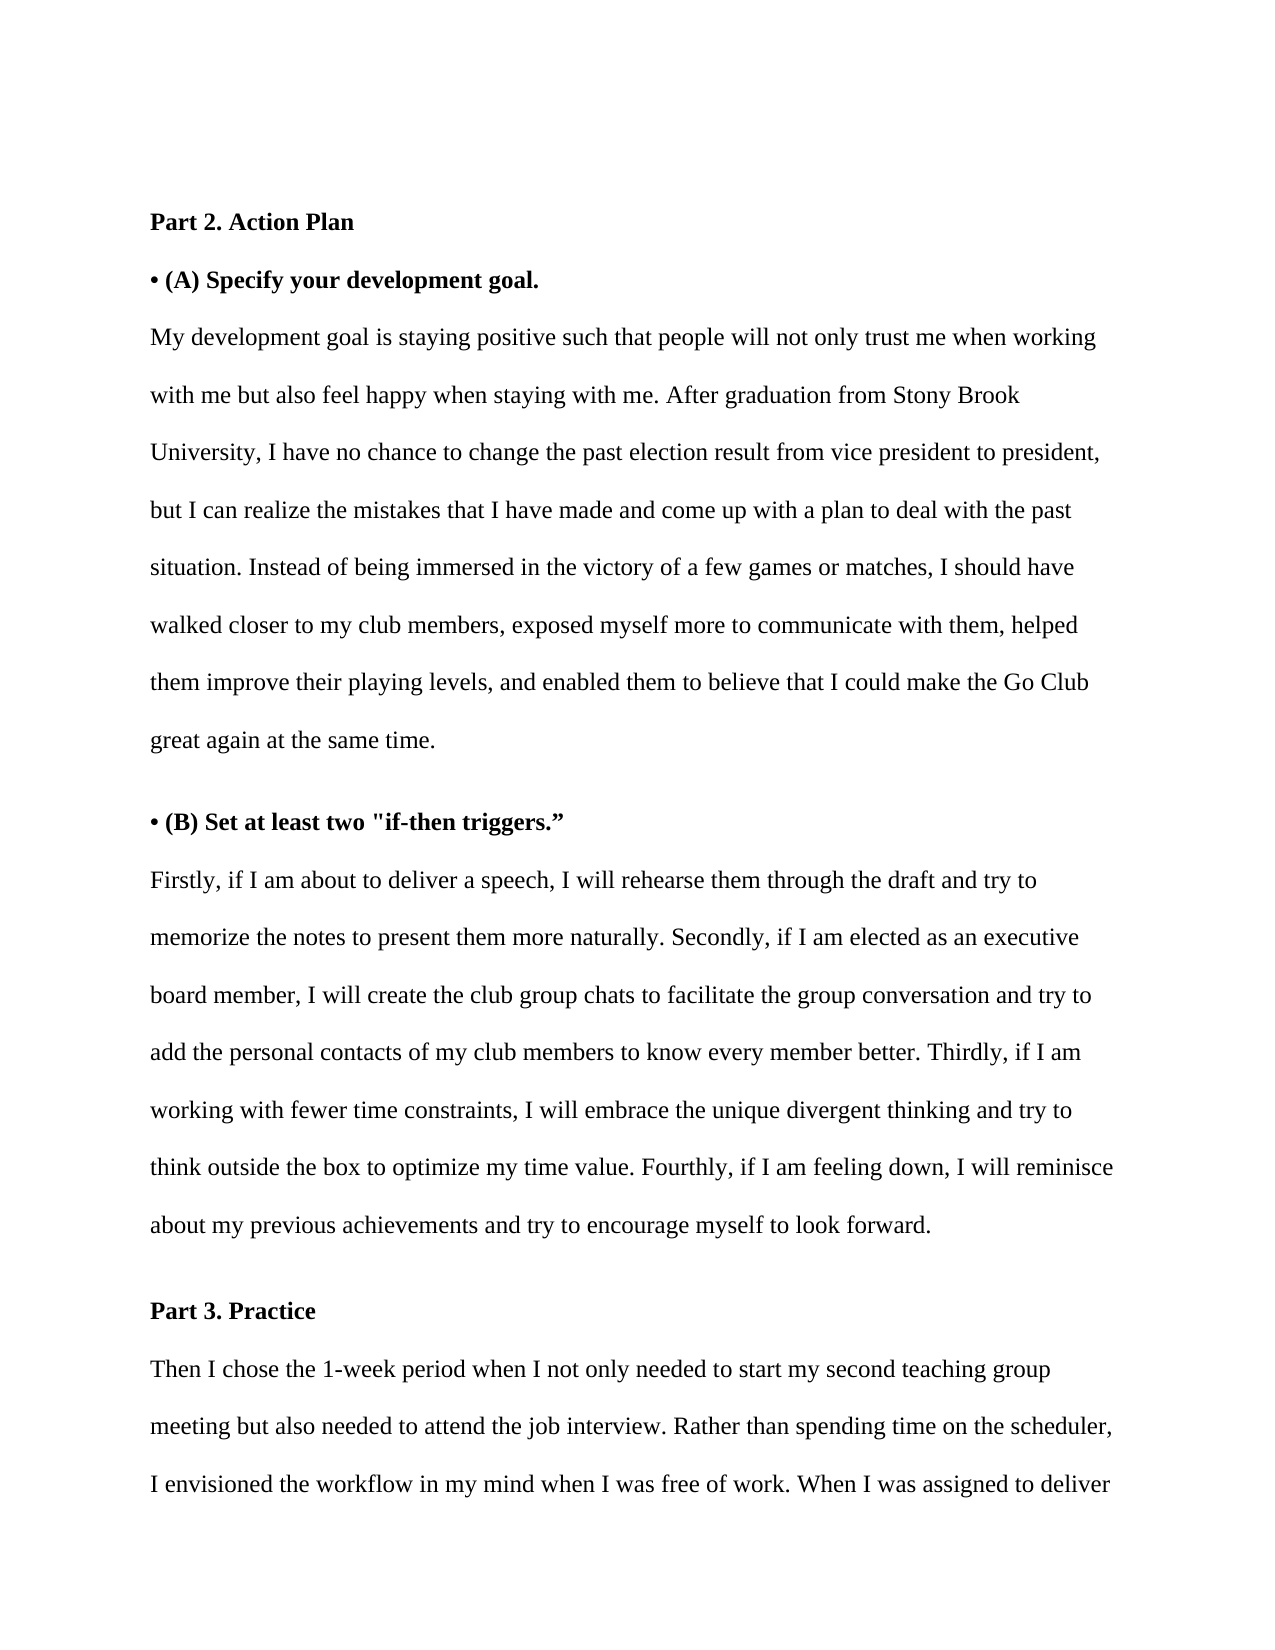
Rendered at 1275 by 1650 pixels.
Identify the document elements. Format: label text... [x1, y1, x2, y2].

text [150, 1354, 1125, 1497]
text Firstly, if I am about to deliver a speech, I will rehearse them through the draft and try to memorize the notes to present them more naturally. Secondly, if I am elected as an executive board member, I will create the club group chats to facilitate the group conversation and try to add the personal contacts of my club members to know every member better. Thirdly, if I am working with fewer time constraints, I will embrace the unique divergent thinking and try to think outside the box to optimize my time value. Fourthly, if I am feeling down, I will reminisce about my previous achievements and try to encourage myself to look forward. [150, 865, 1125, 1239]
text • (A) Specify your development goal. [150, 265, 1125, 294]
text Part 2. Action Plan [150, 207, 1125, 236]
text • (B) Set at least two "if-then triggers.” [150, 807, 1125, 836]
text My development goal is staying positive such that people will not only trust me when working with me but also feel happy when staying with me. After graduation from Stony Brook University, I have no chance to change the past election result from vice president to president, but I can realize the mistakes that I have made and come up with a plan to deal with the past situation. Instead of being immersed in the victory of a few games or matches, I should have walked closer to my club members, exposed myself more to communicate with them, helped them improve their playing levels, and enabled them to believe that I could make the Go Club great again at the same time. [150, 322, 1125, 754]
text Part 3. Practice [150, 1296, 1125, 1325]
